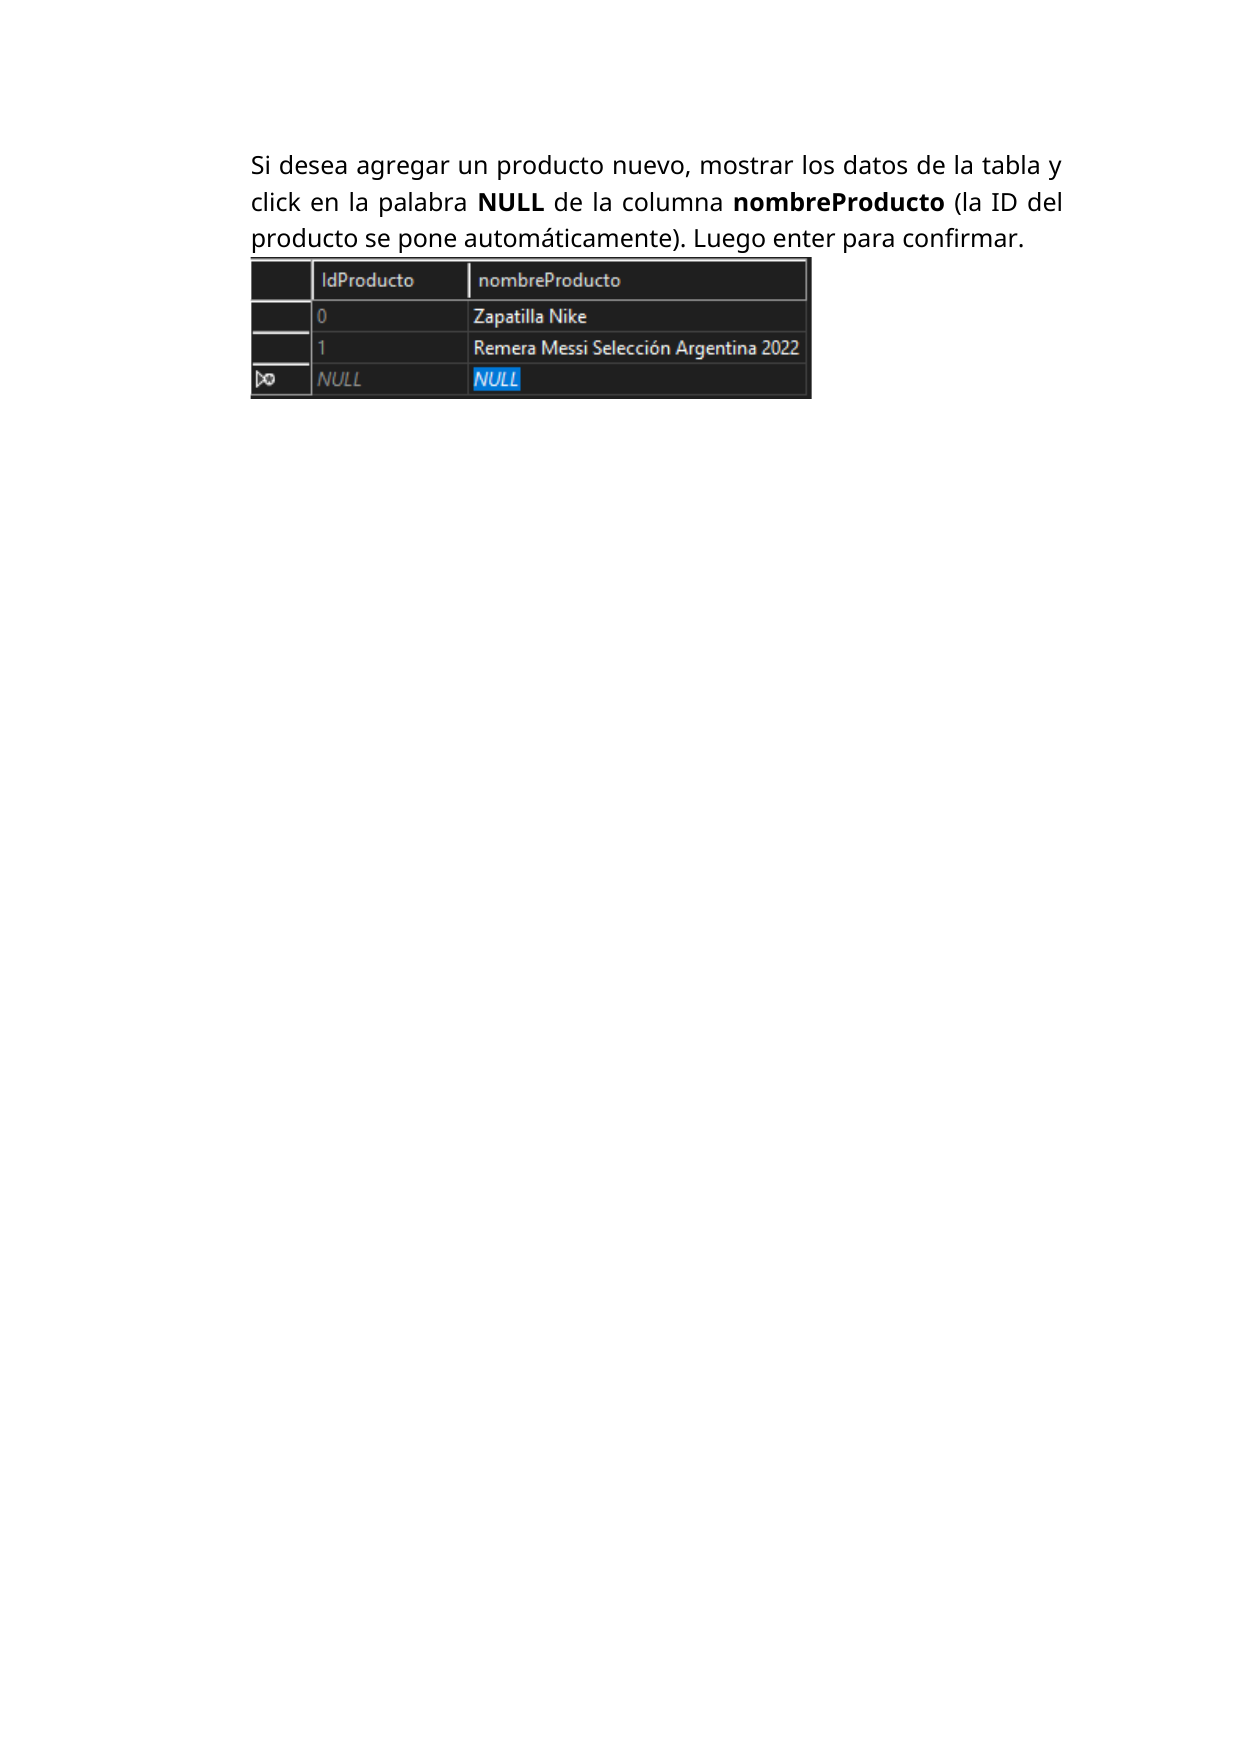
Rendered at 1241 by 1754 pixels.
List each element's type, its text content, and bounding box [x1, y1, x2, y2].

list Si desea agregar un producto nuevo, mostrar los datos de la tabla y click en la palabra NULL de la columna nombreProducto (la ID del producto se pone automáticamente). Luego enter para confirmar. [251, 148, 1063, 255]
picture [250, 257, 812, 399]
